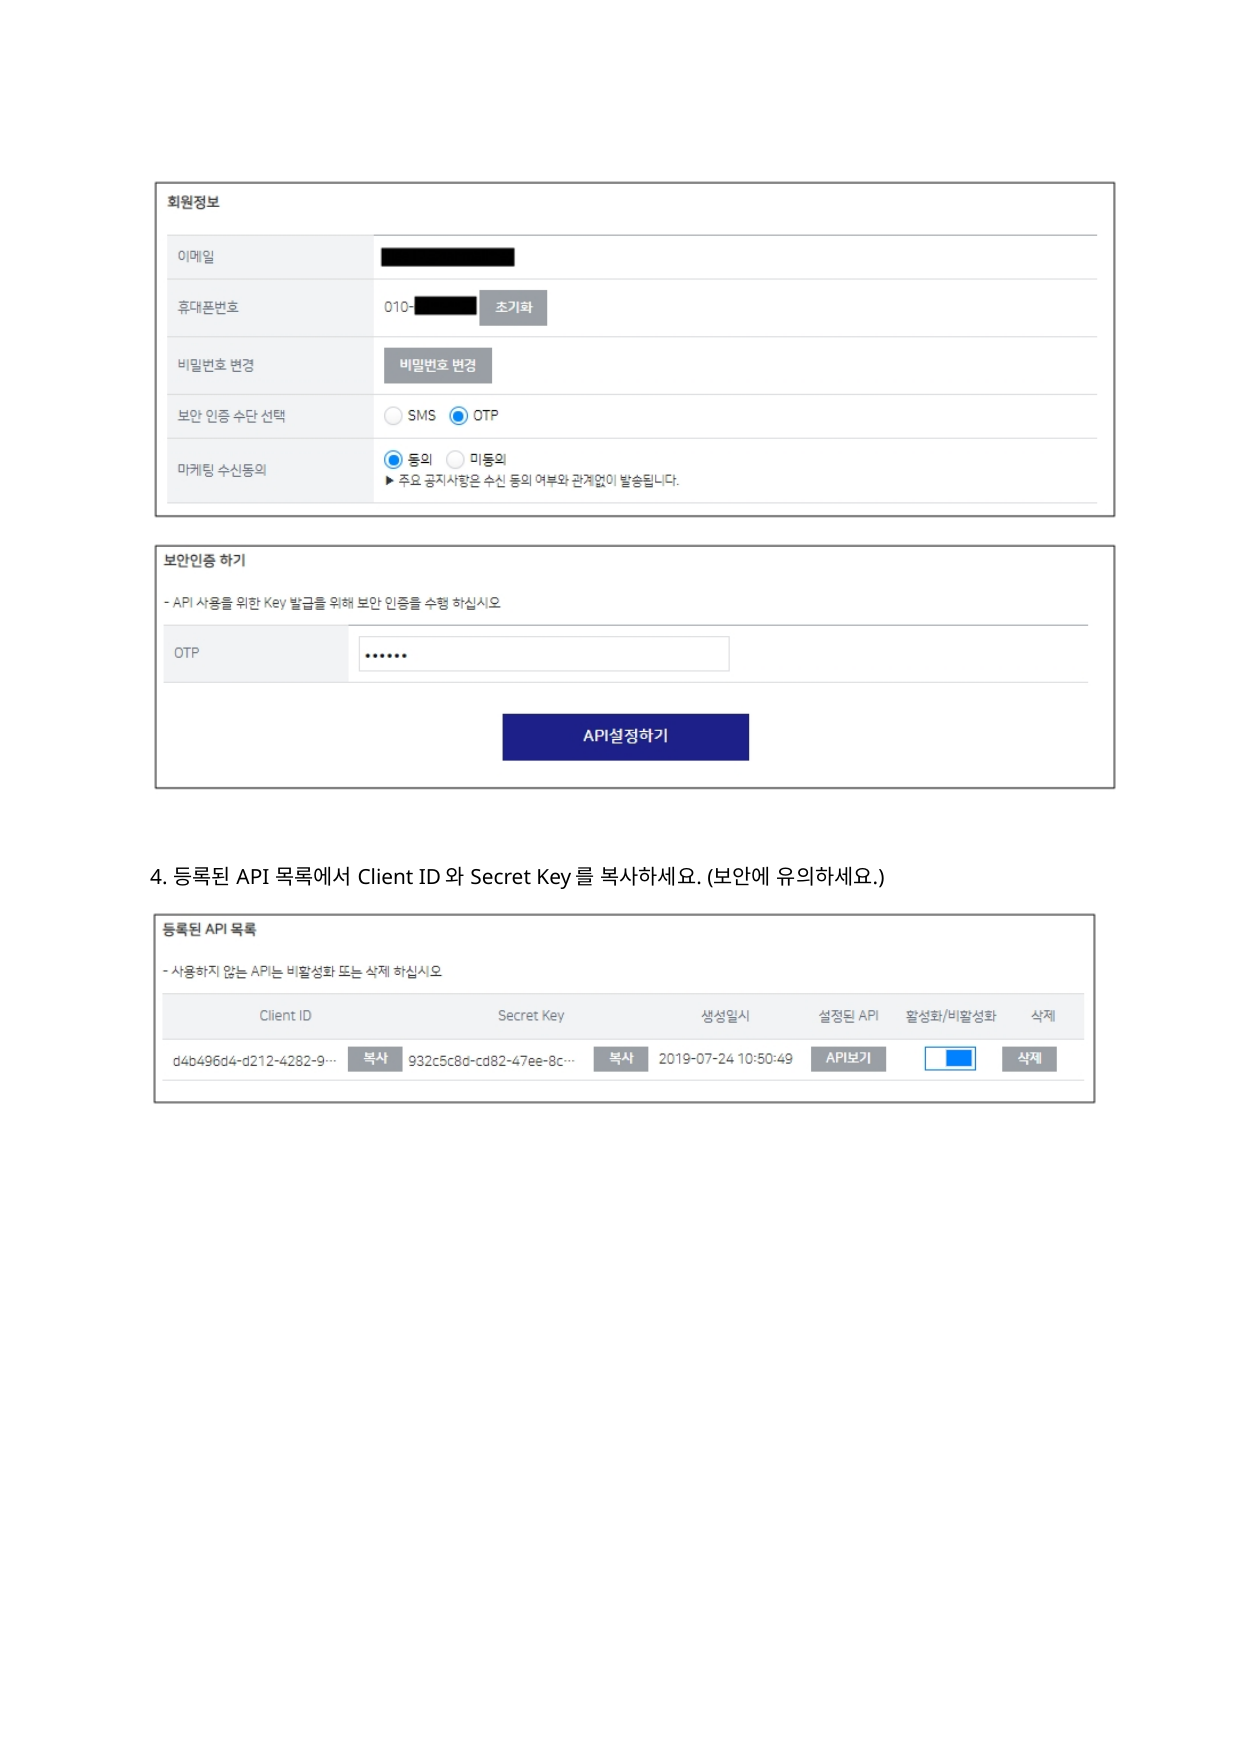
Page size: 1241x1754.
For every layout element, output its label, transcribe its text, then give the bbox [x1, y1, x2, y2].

picture [150, 177, 1119, 522]
text 4. 등록된 API 목록에서 Client ID와 Secret Key를 복사하세요. (보안에 유의하세요.) [150, 861, 1090, 891]
picture [150, 910, 1099, 1107]
picture [150, 540, 1119, 795]
